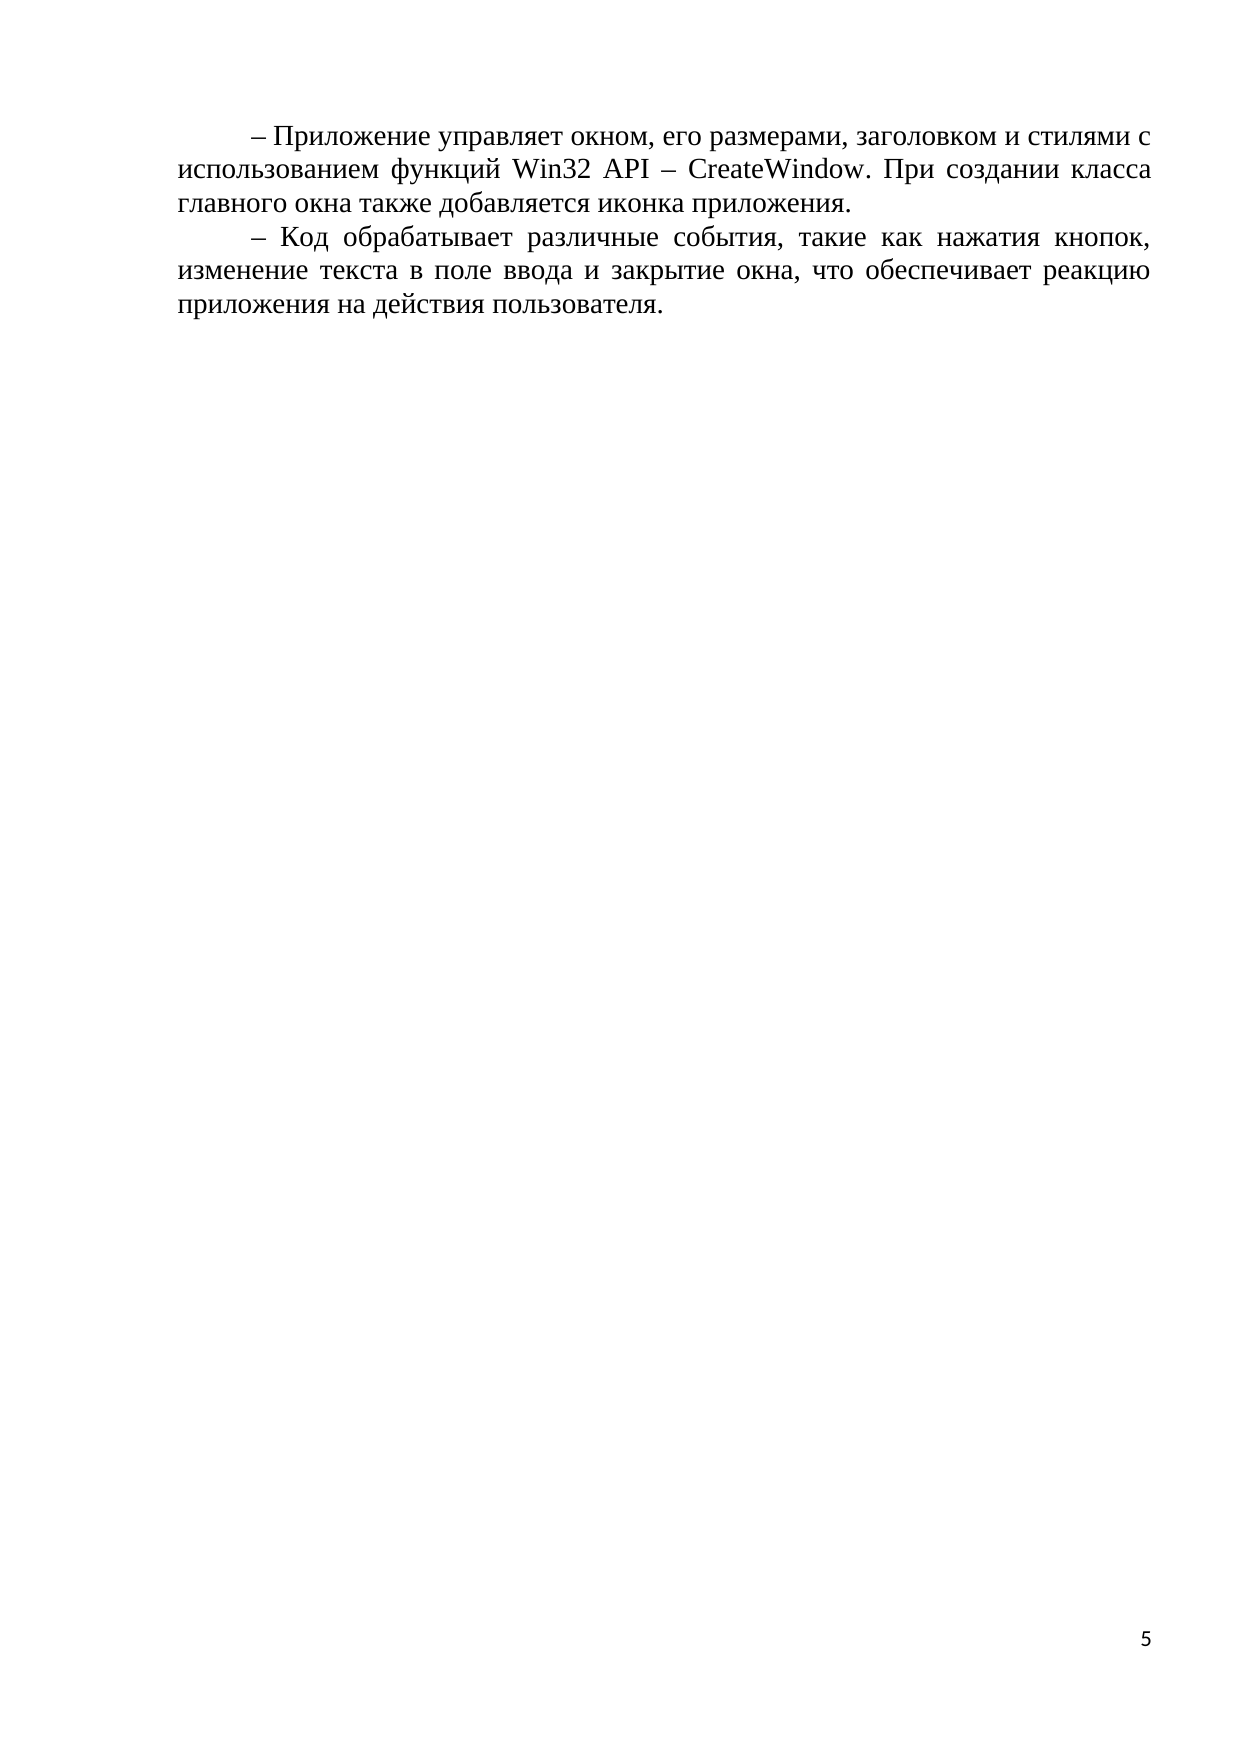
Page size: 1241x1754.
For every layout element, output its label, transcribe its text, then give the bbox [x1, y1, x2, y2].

text – Код обрабатывает различные события, такие как нажатия кнопок, изменение текста в поле ввода и закрытие окна, что обеспечивает реакцию приложения на действия пользователя. [177, 219, 1152, 319]
text – Приложение управляет окном, его размерами, заголовком и стилями с использованием функций Win32 API – CreateWindow. При создании класса главного окна также добавляется иконка приложения. [177, 118, 1152, 219]
